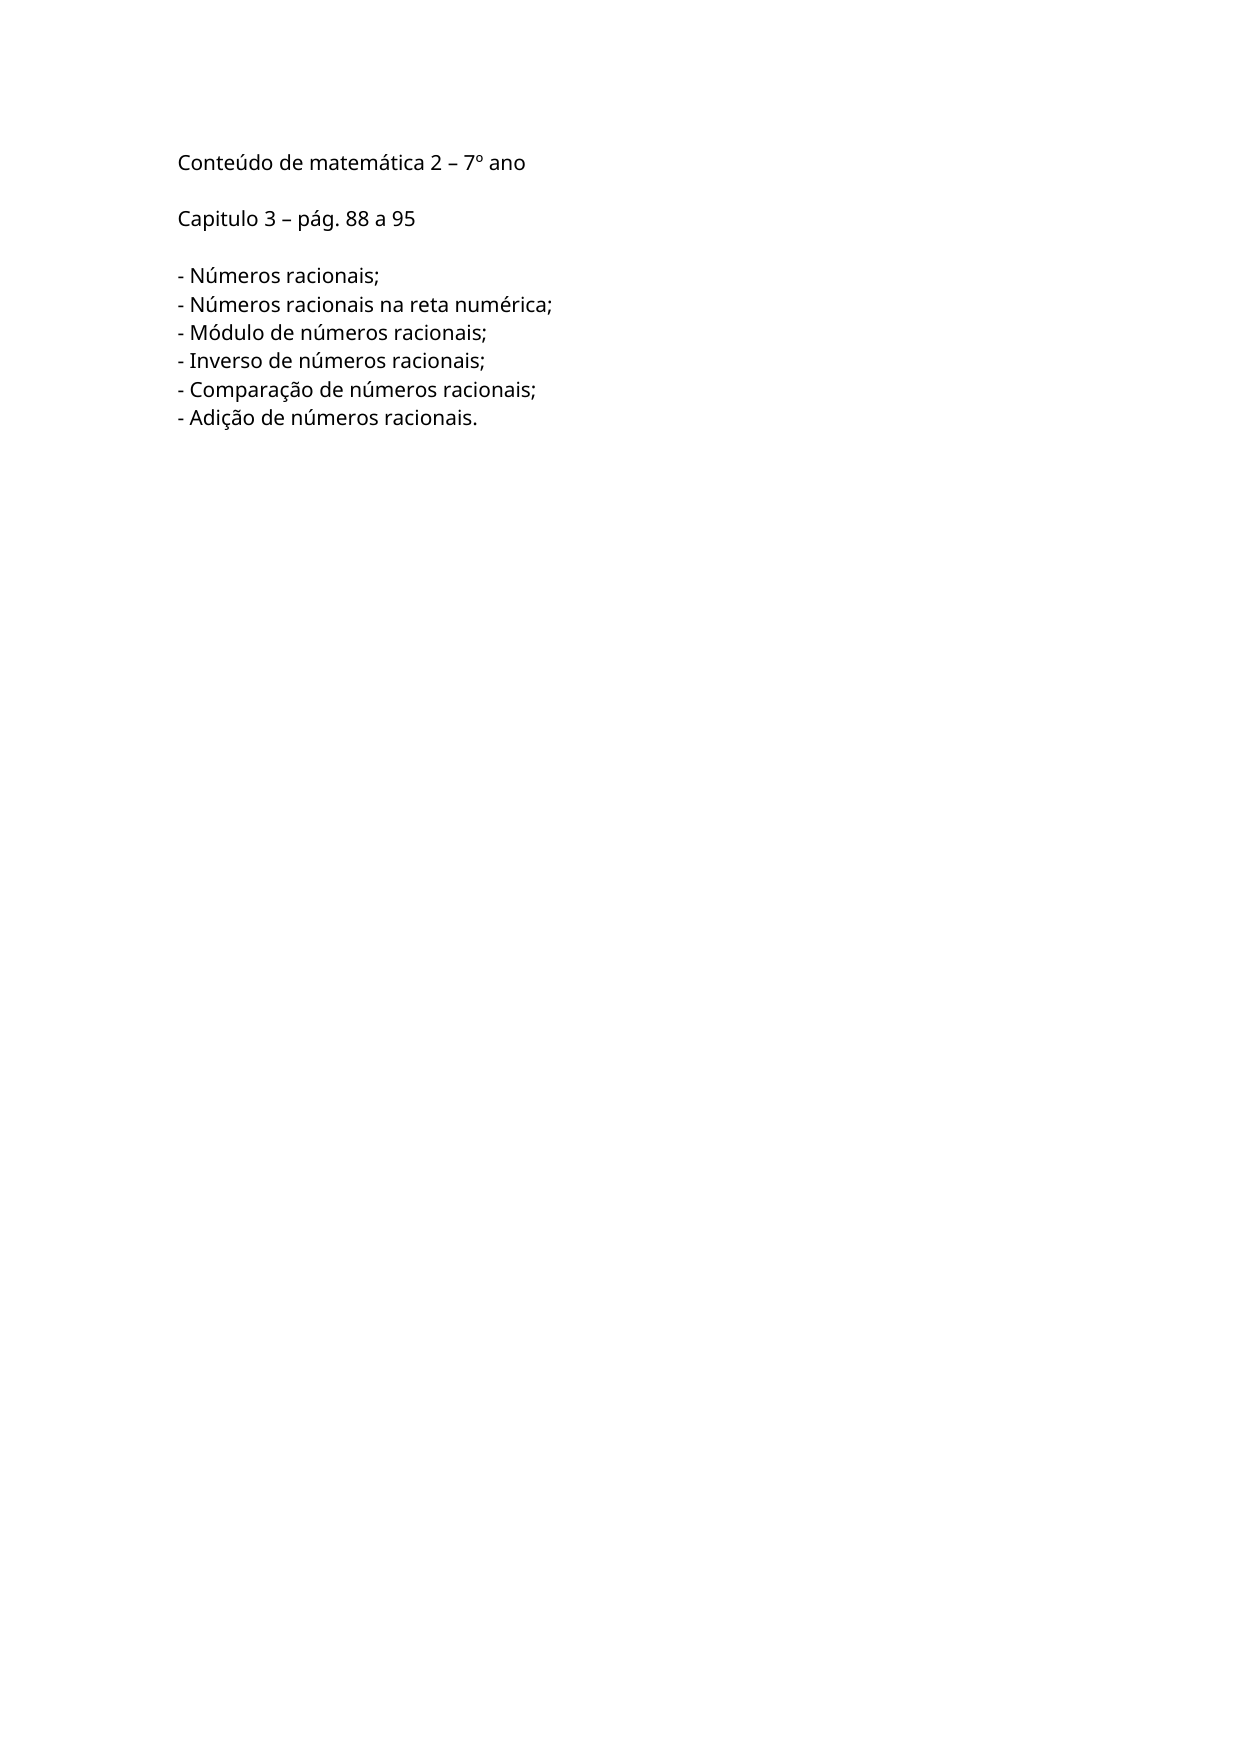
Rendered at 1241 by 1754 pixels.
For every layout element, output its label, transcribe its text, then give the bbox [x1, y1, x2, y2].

text - Números racionais; [177, 261, 1063, 290]
text - Números racionais na reta numérica; [177, 290, 1063, 318]
text - Adição de números racionais. [177, 403, 1063, 432]
text - Inverso de números racionais; [177, 347, 1063, 375]
text - Comparação de números racionais; [177, 375, 1063, 403]
text - Módulo de números racionais; [177, 318, 1063, 347]
text Conteúdo de matemática 2 – 7º ano [177, 148, 1063, 176]
text Capitulo 3 – pág. 88 a 95 [177, 204, 1063, 233]
